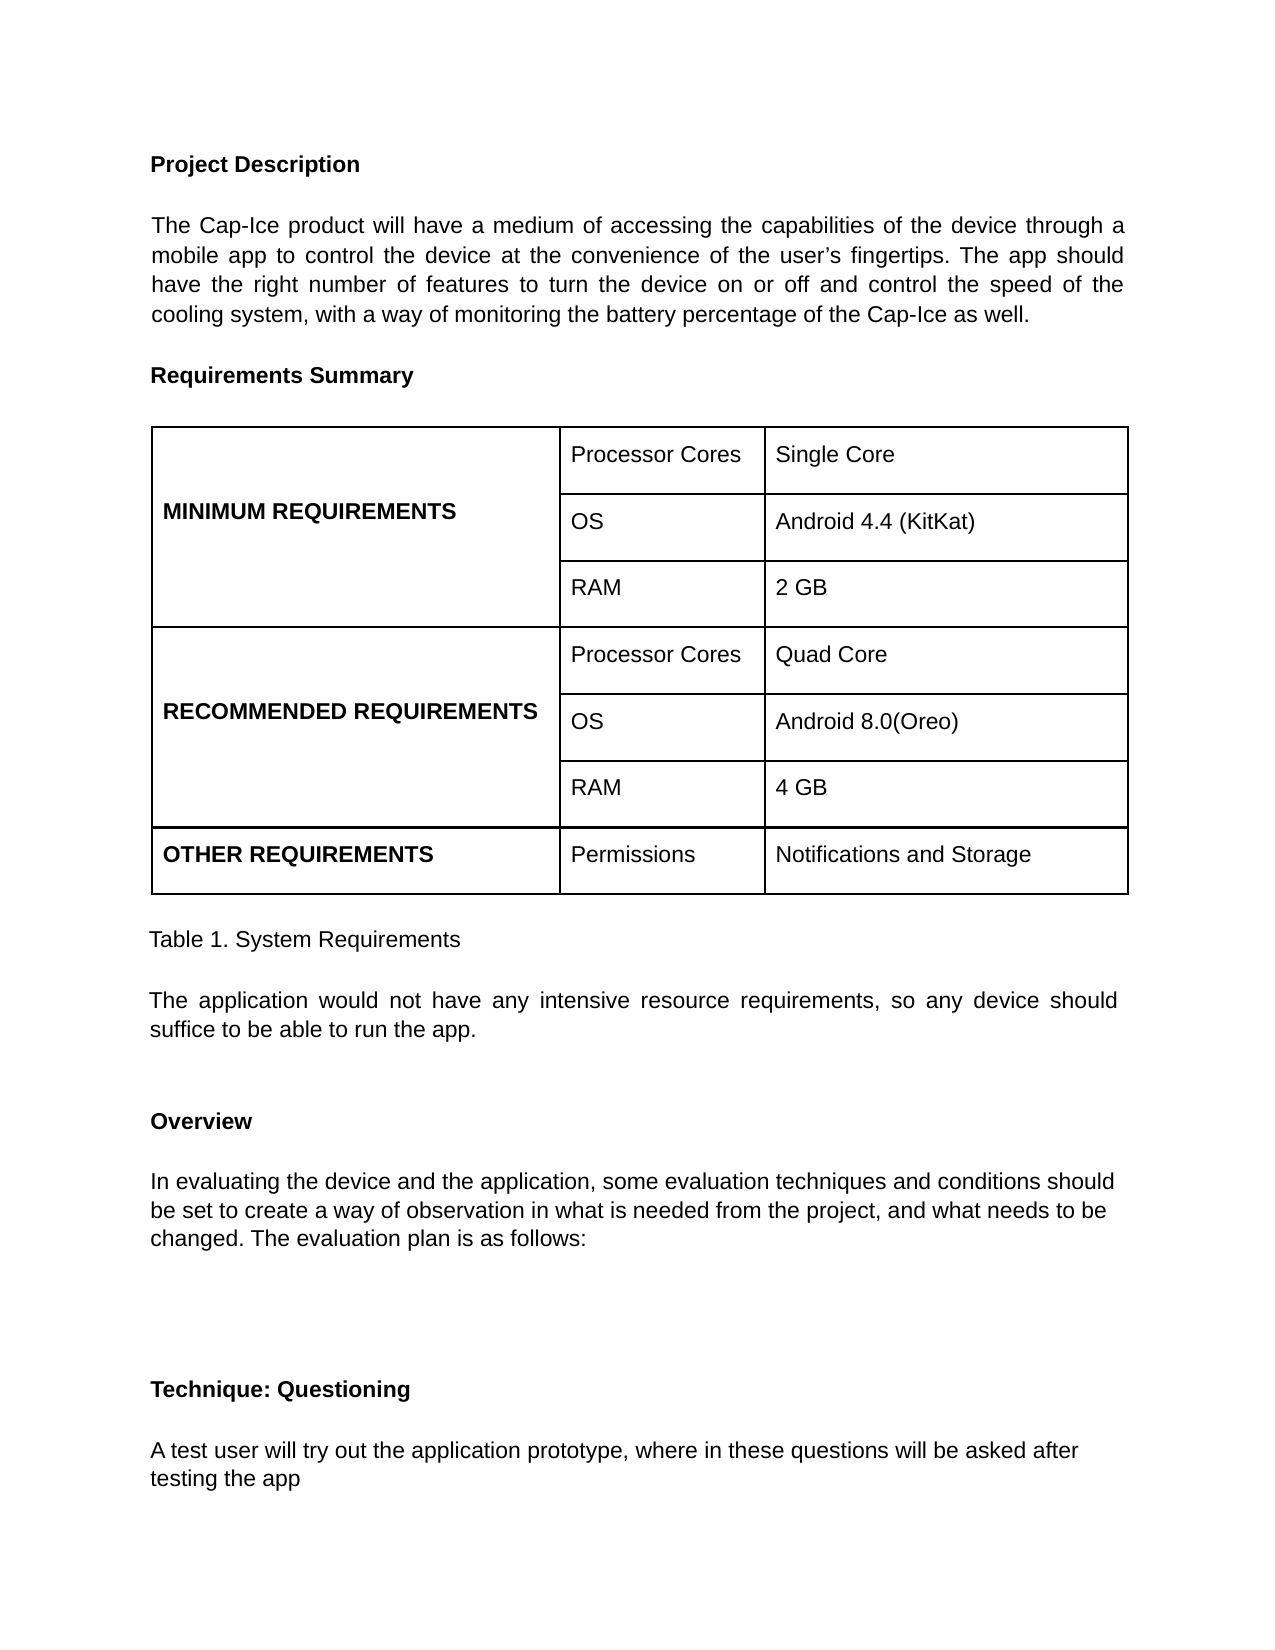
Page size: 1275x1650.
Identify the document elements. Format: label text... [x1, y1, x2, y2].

text Requirements Summary [150, 362, 1125, 389]
table_cell OTHER REQUIREMENTS [153, 829, 559, 893]
table_header Single Core [766, 428, 1127, 493]
text Overview [150, 1108, 1126, 1134]
table_header MINIMUM REQUIREMENTS [153, 428, 559, 626]
table_cell OS [561, 695, 764, 759]
text A test user will try out the application prototype, where in these questions will be asked after testing the app [150, 1437, 1126, 1491]
table_cell Android 8.0(Oreo) [766, 695, 1127, 759]
table_cell Processor Cores [561, 628, 764, 693]
table_cell 4 GB [766, 762, 1127, 826]
table_cell RAM [561, 762, 764, 826]
text The Cap-Ice product will have a medium of accessing the capabilities of the device through a mobile app to control the device at the convenience of the user’s fingertips. The app should have the right number of features to turn the device on or off and control the speed of the cooling system, with a way of monitoring the battery percentage of the Cap-Ice as well. [150, 212, 1125, 327]
text Table 1. System Requirements [148, 926, 1119, 952]
text Project Description [150, 151, 1125, 177]
table_cell Notifications and Storage [766, 829, 1127, 893]
table_header Processor Cores [561, 428, 764, 493]
text Technique: Questioning [150, 1376, 1126, 1402]
table_cell Permissions [561, 829, 764, 893]
table_cell OS [561, 495, 764, 559]
table_cell 2 GB [766, 562, 1127, 626]
table_cell RECOMMENDED REQUIREMENTS [153, 628, 559, 826]
text In evaluating the device and the application, some evaluation techniques and conditions should be set to create a way of observation in what is needed from the project, and what needs to be changed. The evaluation plan is as follows: [150, 1168, 1126, 1251]
text The application would not have any intensive resource requirements, so any device should suffice to be able to run the app. [148, 987, 1119, 1043]
table_cell RAM [561, 562, 764, 626]
table_cell Quad Core [766, 628, 1127, 693]
table_cell Android 4.4 (KitKat) [766, 495, 1127, 559]
